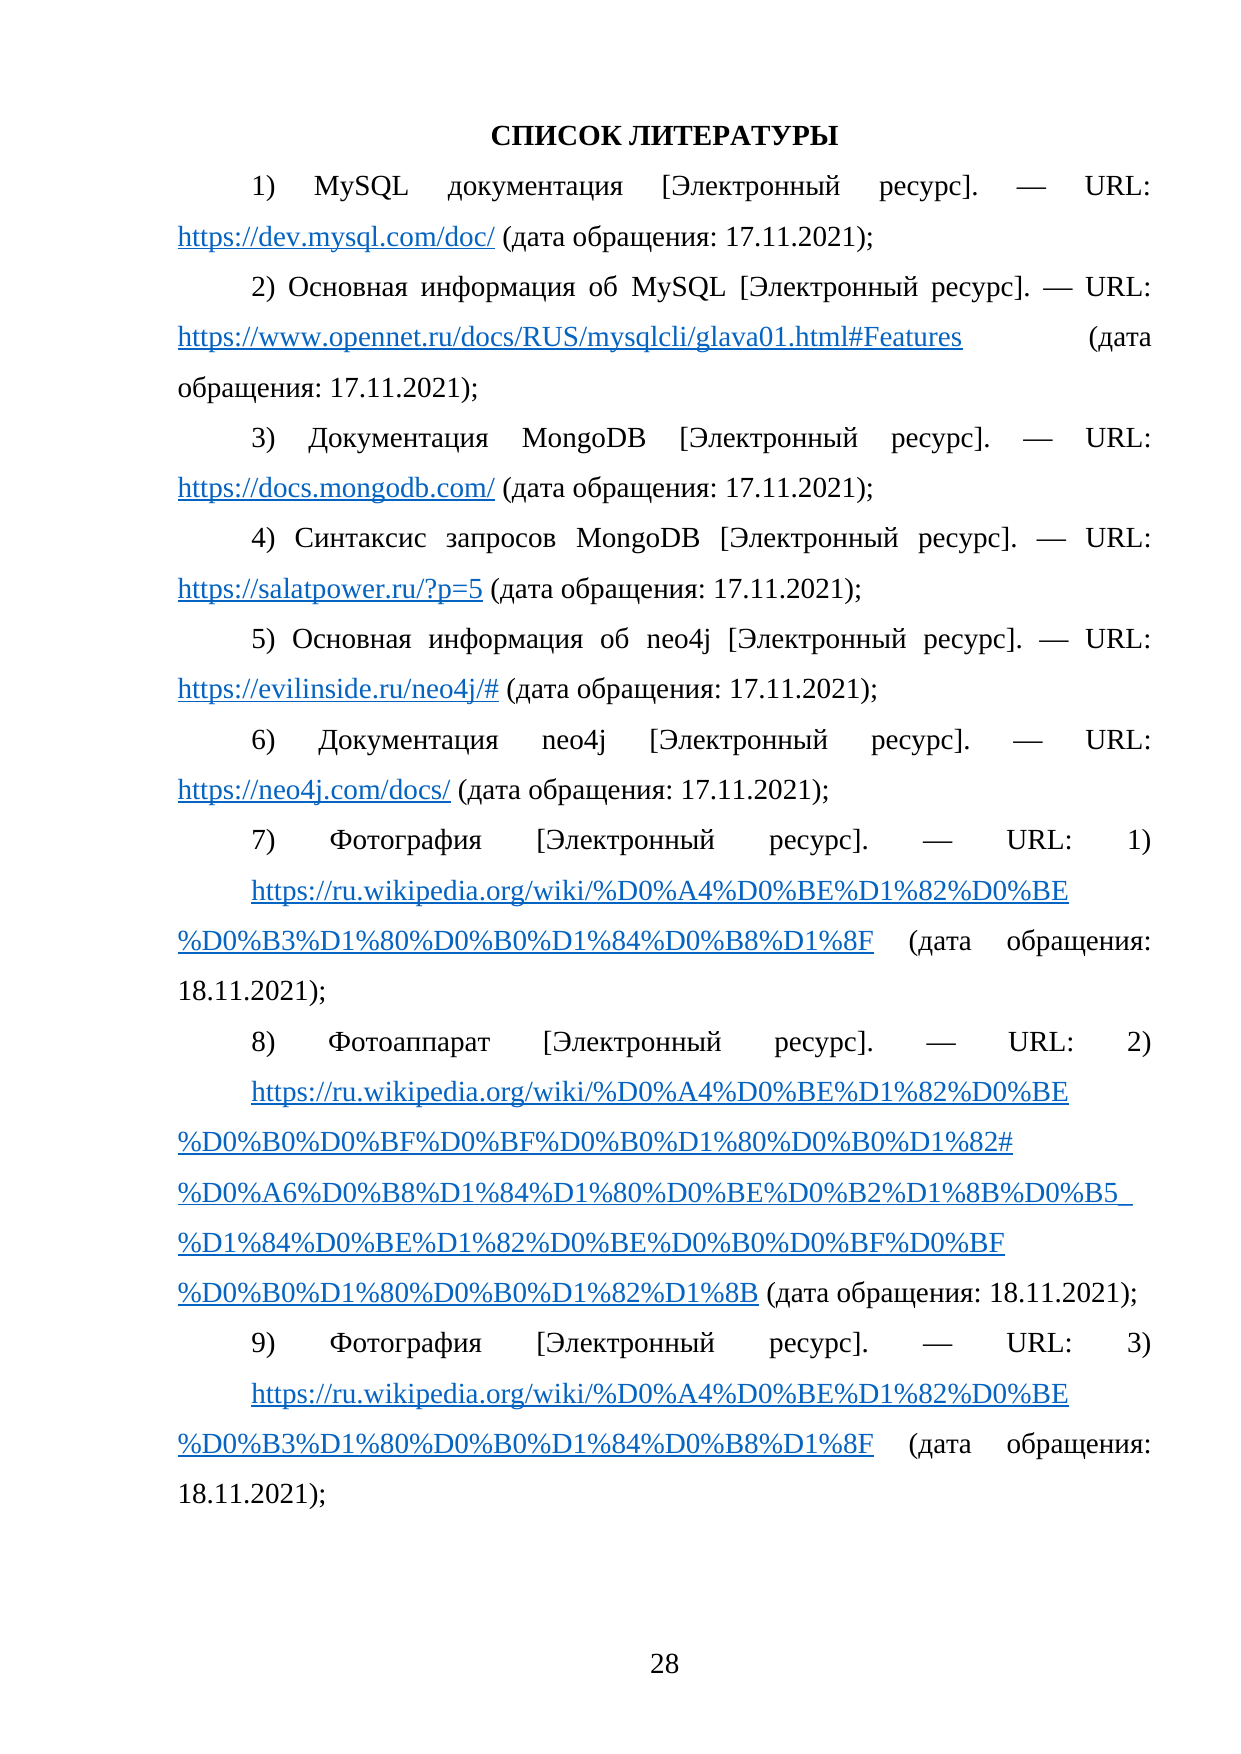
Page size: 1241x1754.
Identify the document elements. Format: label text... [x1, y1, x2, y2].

text 3) Документация MongoDB [Электронный ресурс]. — URL: https://docs.mongodb.com/ (дата обращения: 17.11.2021); [177, 420, 1152, 504]
text 6) Документация neo4j [Электронный ресурс]. — URL: https://neo4j.com/docs/ (дата обращения: 17.11.2021); [177, 722, 1152, 806]
text 5) Основная информация об neo4j [Электронный ресурс]. — URL: https://evilinside.ru/neo4j/# (дата обращения: 17.11.2021); [177, 621, 1152, 705]
text 8) Фотоаппарат [Электронный ресурс]. — URL: 2) https://ru.wikipedia.org/wiki/%D0%A4%D0%BE%D1%82%D0%BE%D0%B0%D0%BF%D0%BF%D0%B0%D1%80%D0%B0%D1%82#%D0%A6%D0%B8%D1%84%D1%80%D0%BE%D0%B2%D1%8B%D0%B5_%D1%84%D0%BE%D1%82%D0%BE%D0%B0%D0%BF%D0%BF%D0%B0%D1%80%D0%B0%D1%82%D1%8B (дата обращения: 18.11.2021); [177, 1024, 1152, 1309]
text 2) Основная информация об MySQL [Электронный ресурс]. — URL: https://www.opennet.ru/docs/RUS/mysqlcli/glava01.html#Features (дата обращения: 17.11.2021); [177, 269, 1152, 403]
text 7) Фотография [Электронный ресурс]. — URL: 1) https://ru.wikipedia.org/wiki/%D0%A4%D0%BE%D1%82%D0%BE%D0%B3%D1%80%D0%B0%D1%84%D0%B8%D1%8F (дата обращения: 18.11.2021); [177, 822, 1152, 1007]
text 4) Синтаксис запросов MongoDB [Электронный ресурс]. — URL: https://salatpower.ru/?p=5 (дата обращения: 17.11.2021); [177, 521, 1152, 604]
subtitle СПИСОК ЛИТЕРАТУРЫ [177, 118, 1152, 152]
text 9) Фотография [Электронный ресурс]. — URL: 3) https://ru.wikipedia.org/wiki/%D0%A4%D0%BE%D1%82%D0%BE%D0%B3%D1%80%D0%B0%D1%84%D0%B8%D1%8F (дата обращения: 18.11.2021); [177, 1326, 1152, 1510]
text 1) MySQL документация [Электронный ресурс]. — URL: https://dev.mysql.com/doc/ (дата обращения: 17.11.2021); [177, 168, 1152, 252]
